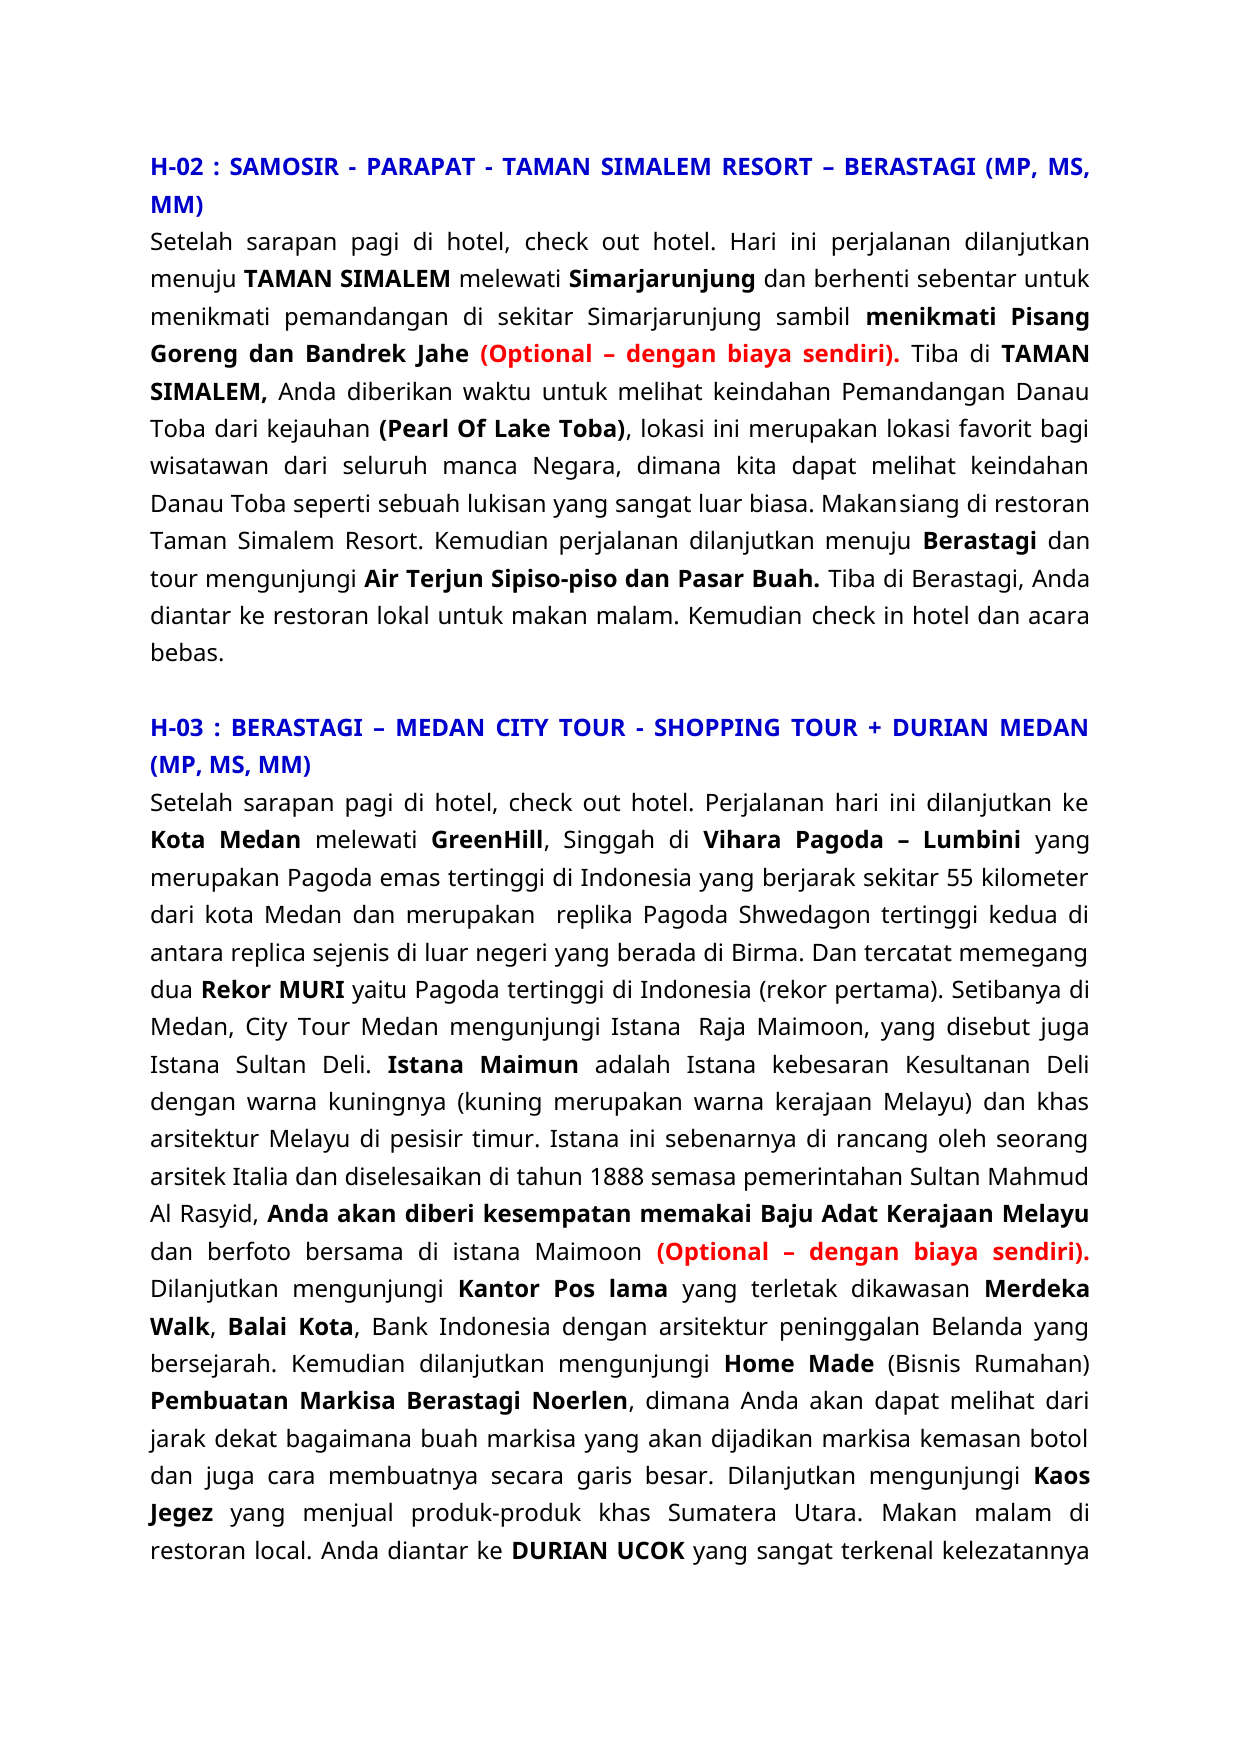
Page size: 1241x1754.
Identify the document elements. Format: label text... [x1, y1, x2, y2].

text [150, 786, 1090, 1566]
text H-03 : BERASTAGI – MEDAN CITY TOUR - SHOPPING TOUR + DURIAN MEDAN (MP, MS, MM) [150, 711, 1090, 781]
text H-02 : SAMOSIR - PARAPAT - TAMAN SIMALEM RESORT – BERASTAGI (MP, MS, MM) [150, 150, 1090, 220]
text Setelah sarapan pagi di hotel, check out hotel. Hari ini perjalanan dilanjutkan menuju TAMAN SIMALEM melewati Simarjarunjung dan berhenti sebentar untuk menikmati pemandangan di sekitar Simarjarunjung sambil menikmati Pisang Goreng dan Bandrek Jahe (Optional – dengan biaya sendiri). Tiba di TAMAN SIMALEM, Anda diberikan waktu untuk melihat keindahan Pemandangan Danau Toba dari kejauhan (Pearl Of Lake Toba), lokasi ini merupakan lokasi favorit bagi wisatawan dari seluruh manca Negara, dimana kita dapat melihat keindahan Danau Toba seperti sebuah lukisan yang sangat luar biasa. Makansiang di restoran Taman Simalem Resort. Kemudian perjalanan dilanjutkan menuju Berastagi dan tour mengunjungi Air Terjun Sipiso-piso dan Pasar Buah. Tiba di Berastagi, Anda diantar ke restoran lokal untuk makan malam. Kemudian check in hotel dan acara bebas. [150, 225, 1090, 669]
